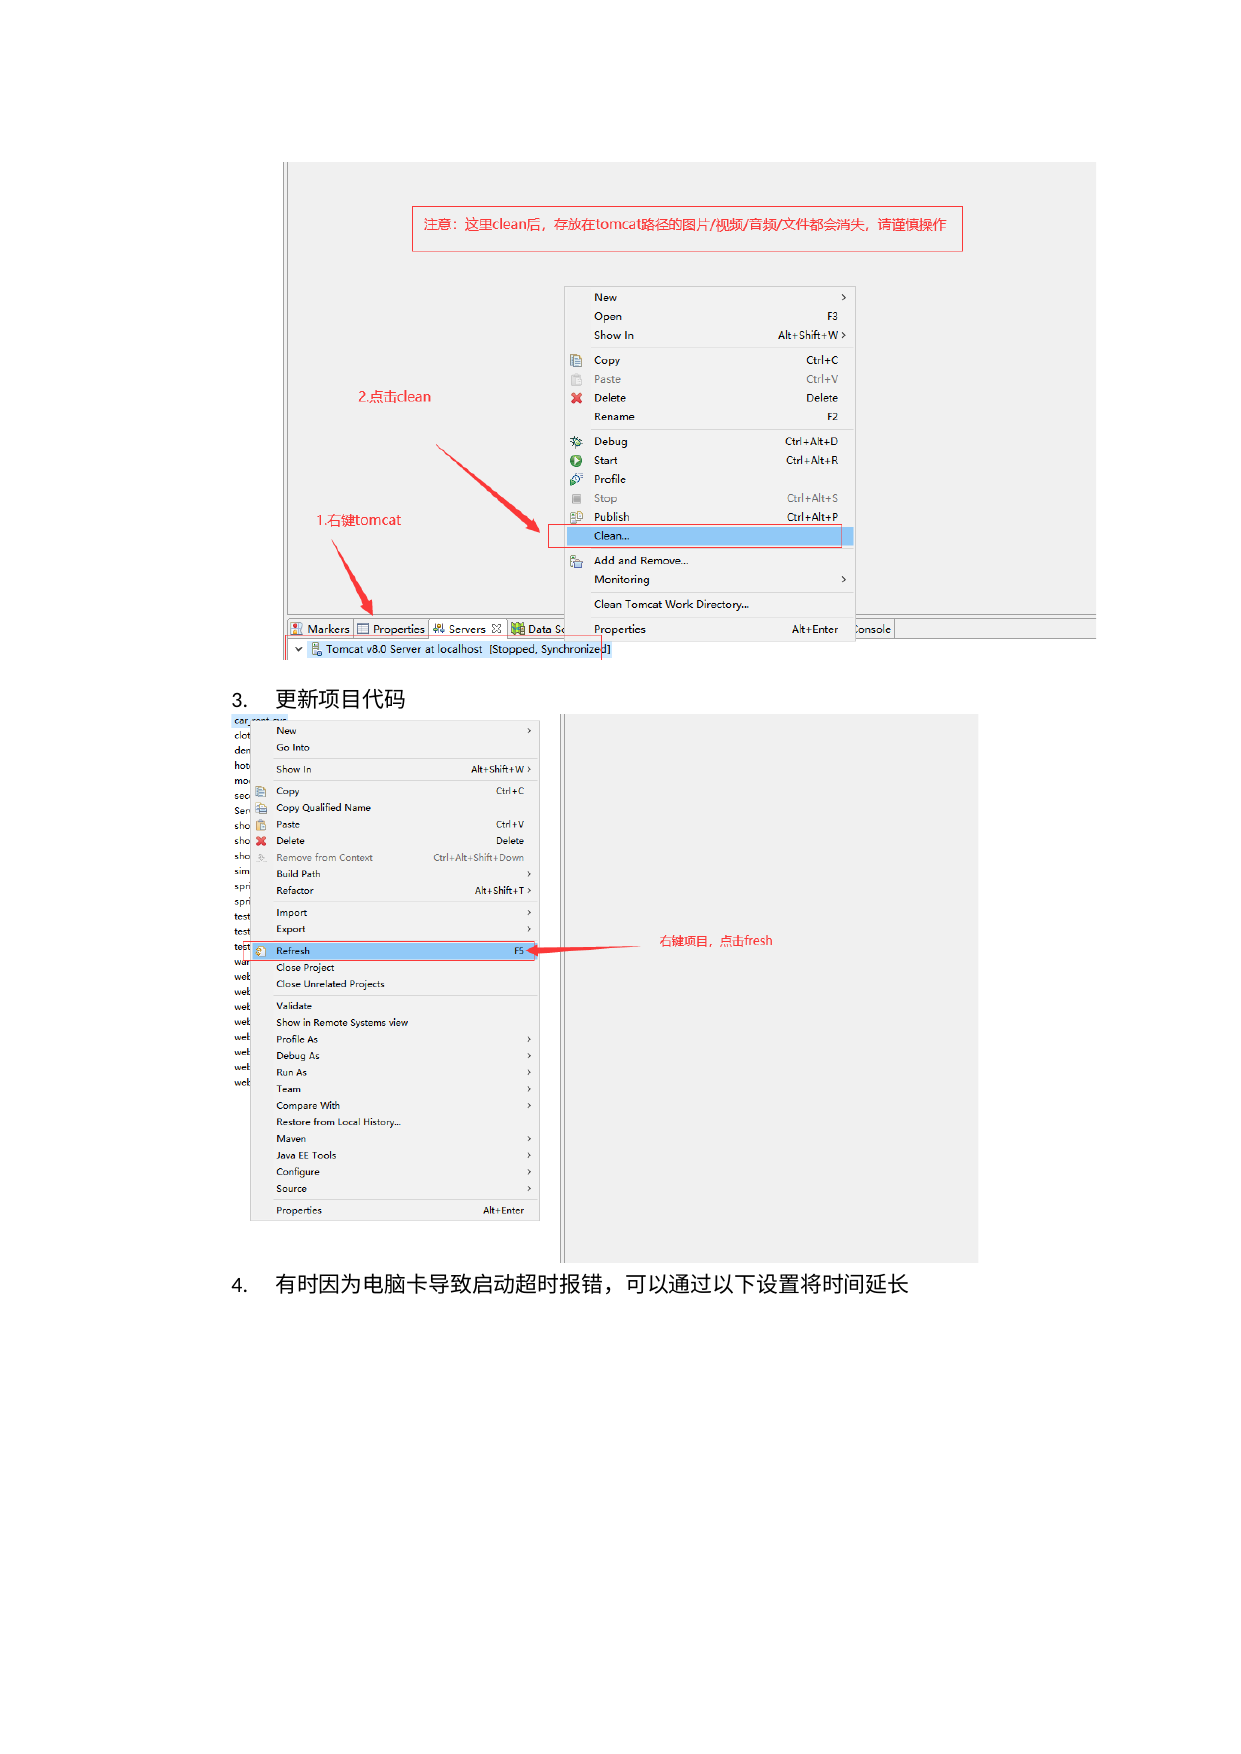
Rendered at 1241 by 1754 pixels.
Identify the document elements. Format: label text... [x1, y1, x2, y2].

list 有时因为电脑卡导致启动超时报错，可以通过以下设置将时间延长 [231, 1267, 1053, 1299]
picture [231, 162, 1097, 660]
list 更新项目代码 [231, 682, 1053, 714]
picture [231, 714, 979, 1263]
